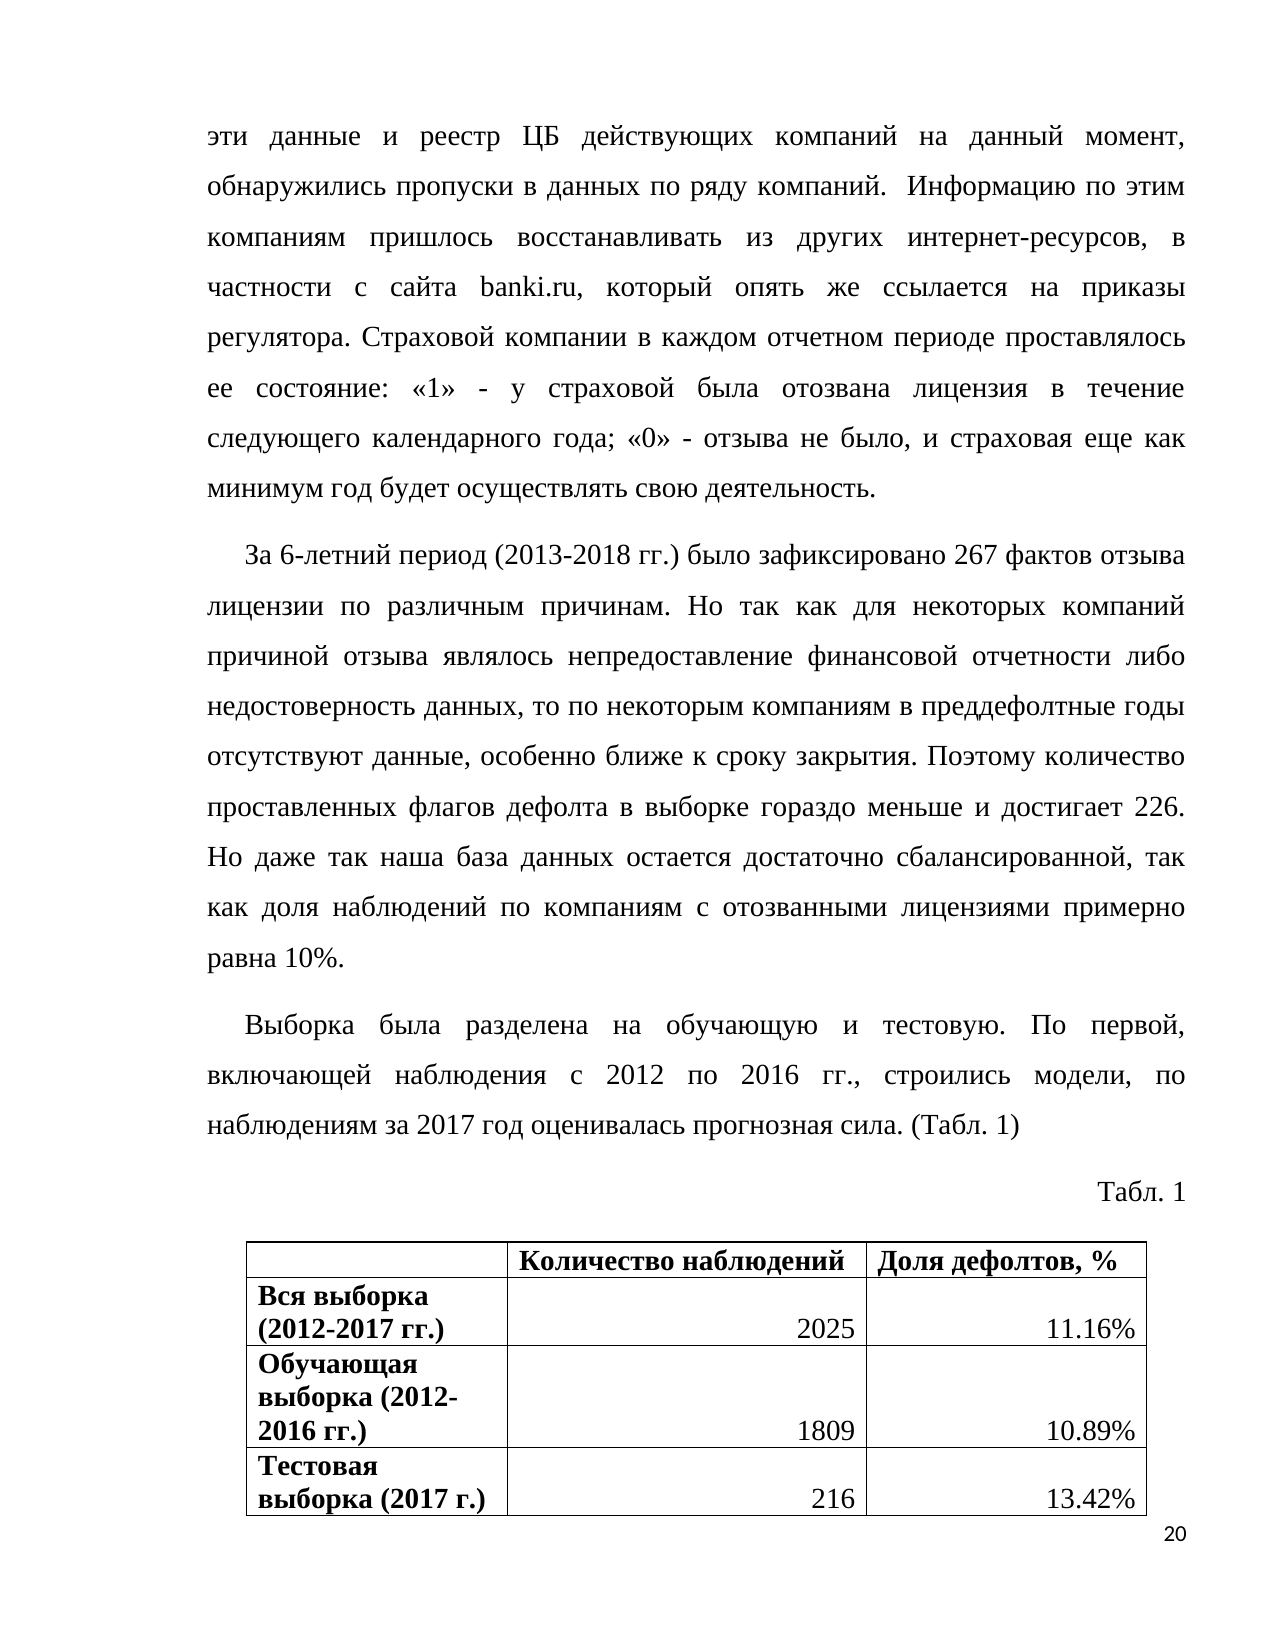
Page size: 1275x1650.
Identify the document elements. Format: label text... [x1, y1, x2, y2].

table_cell 1809 [508, 1346, 866, 1447]
table_cell Тестовая выборка (2017 г.) [247, 1448, 507, 1515]
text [207, 118, 1186, 504]
table_cell Вся выборка (2012-2017 гг.) [247, 1278, 507, 1345]
table_cell Обучающая выборка (2012-2016 гг.) [247, 1346, 507, 1447]
table_cell 216 [508, 1448, 866, 1515]
text Табл. 1 [207, 1174, 1186, 1208]
table_cell 11.16% [867, 1278, 1146, 1345]
table_cell 2025 [508, 1278, 866, 1345]
table_header Доля дефолтов, % [867, 1243, 1146, 1277]
table_header Количество наблюдений [508, 1243, 866, 1277]
text Выборка была разделена на обучающую и тестовую. По первой, включающей наблюдения с 2012 по 2016 гг., строились модели, по наблюдениям за 2017 год оценивалась прогнозная сила. (Табл. 1) [207, 1007, 1186, 1141]
table_cell 10.89% [867, 1346, 1146, 1447]
text За 6-летний период (2013-2018 гг.) было зафиксировано 267 фактов отзыва лицензии по различным причинам. Но так как для некоторых компаний причиной отзыва являлось непредоставление финансовой отчетности либо недостоверность данных, то по некоторым компаниям в преддефолтные годы отсутствуют данные, особенно ближе к сроку закрытия. Поэтому количество проставленных флагов дефолта в выборке гораздо меньше и достигает 226. Но даже так наша база данных остается достаточно сбалансированной, так как доля наблюдений по компаниям с отозванными лицензиями примерно равна 10%. [207, 537, 1186, 973]
table_header [247, 1243, 507, 1277]
table_cell 13.42% [867, 1448, 1146, 1515]
